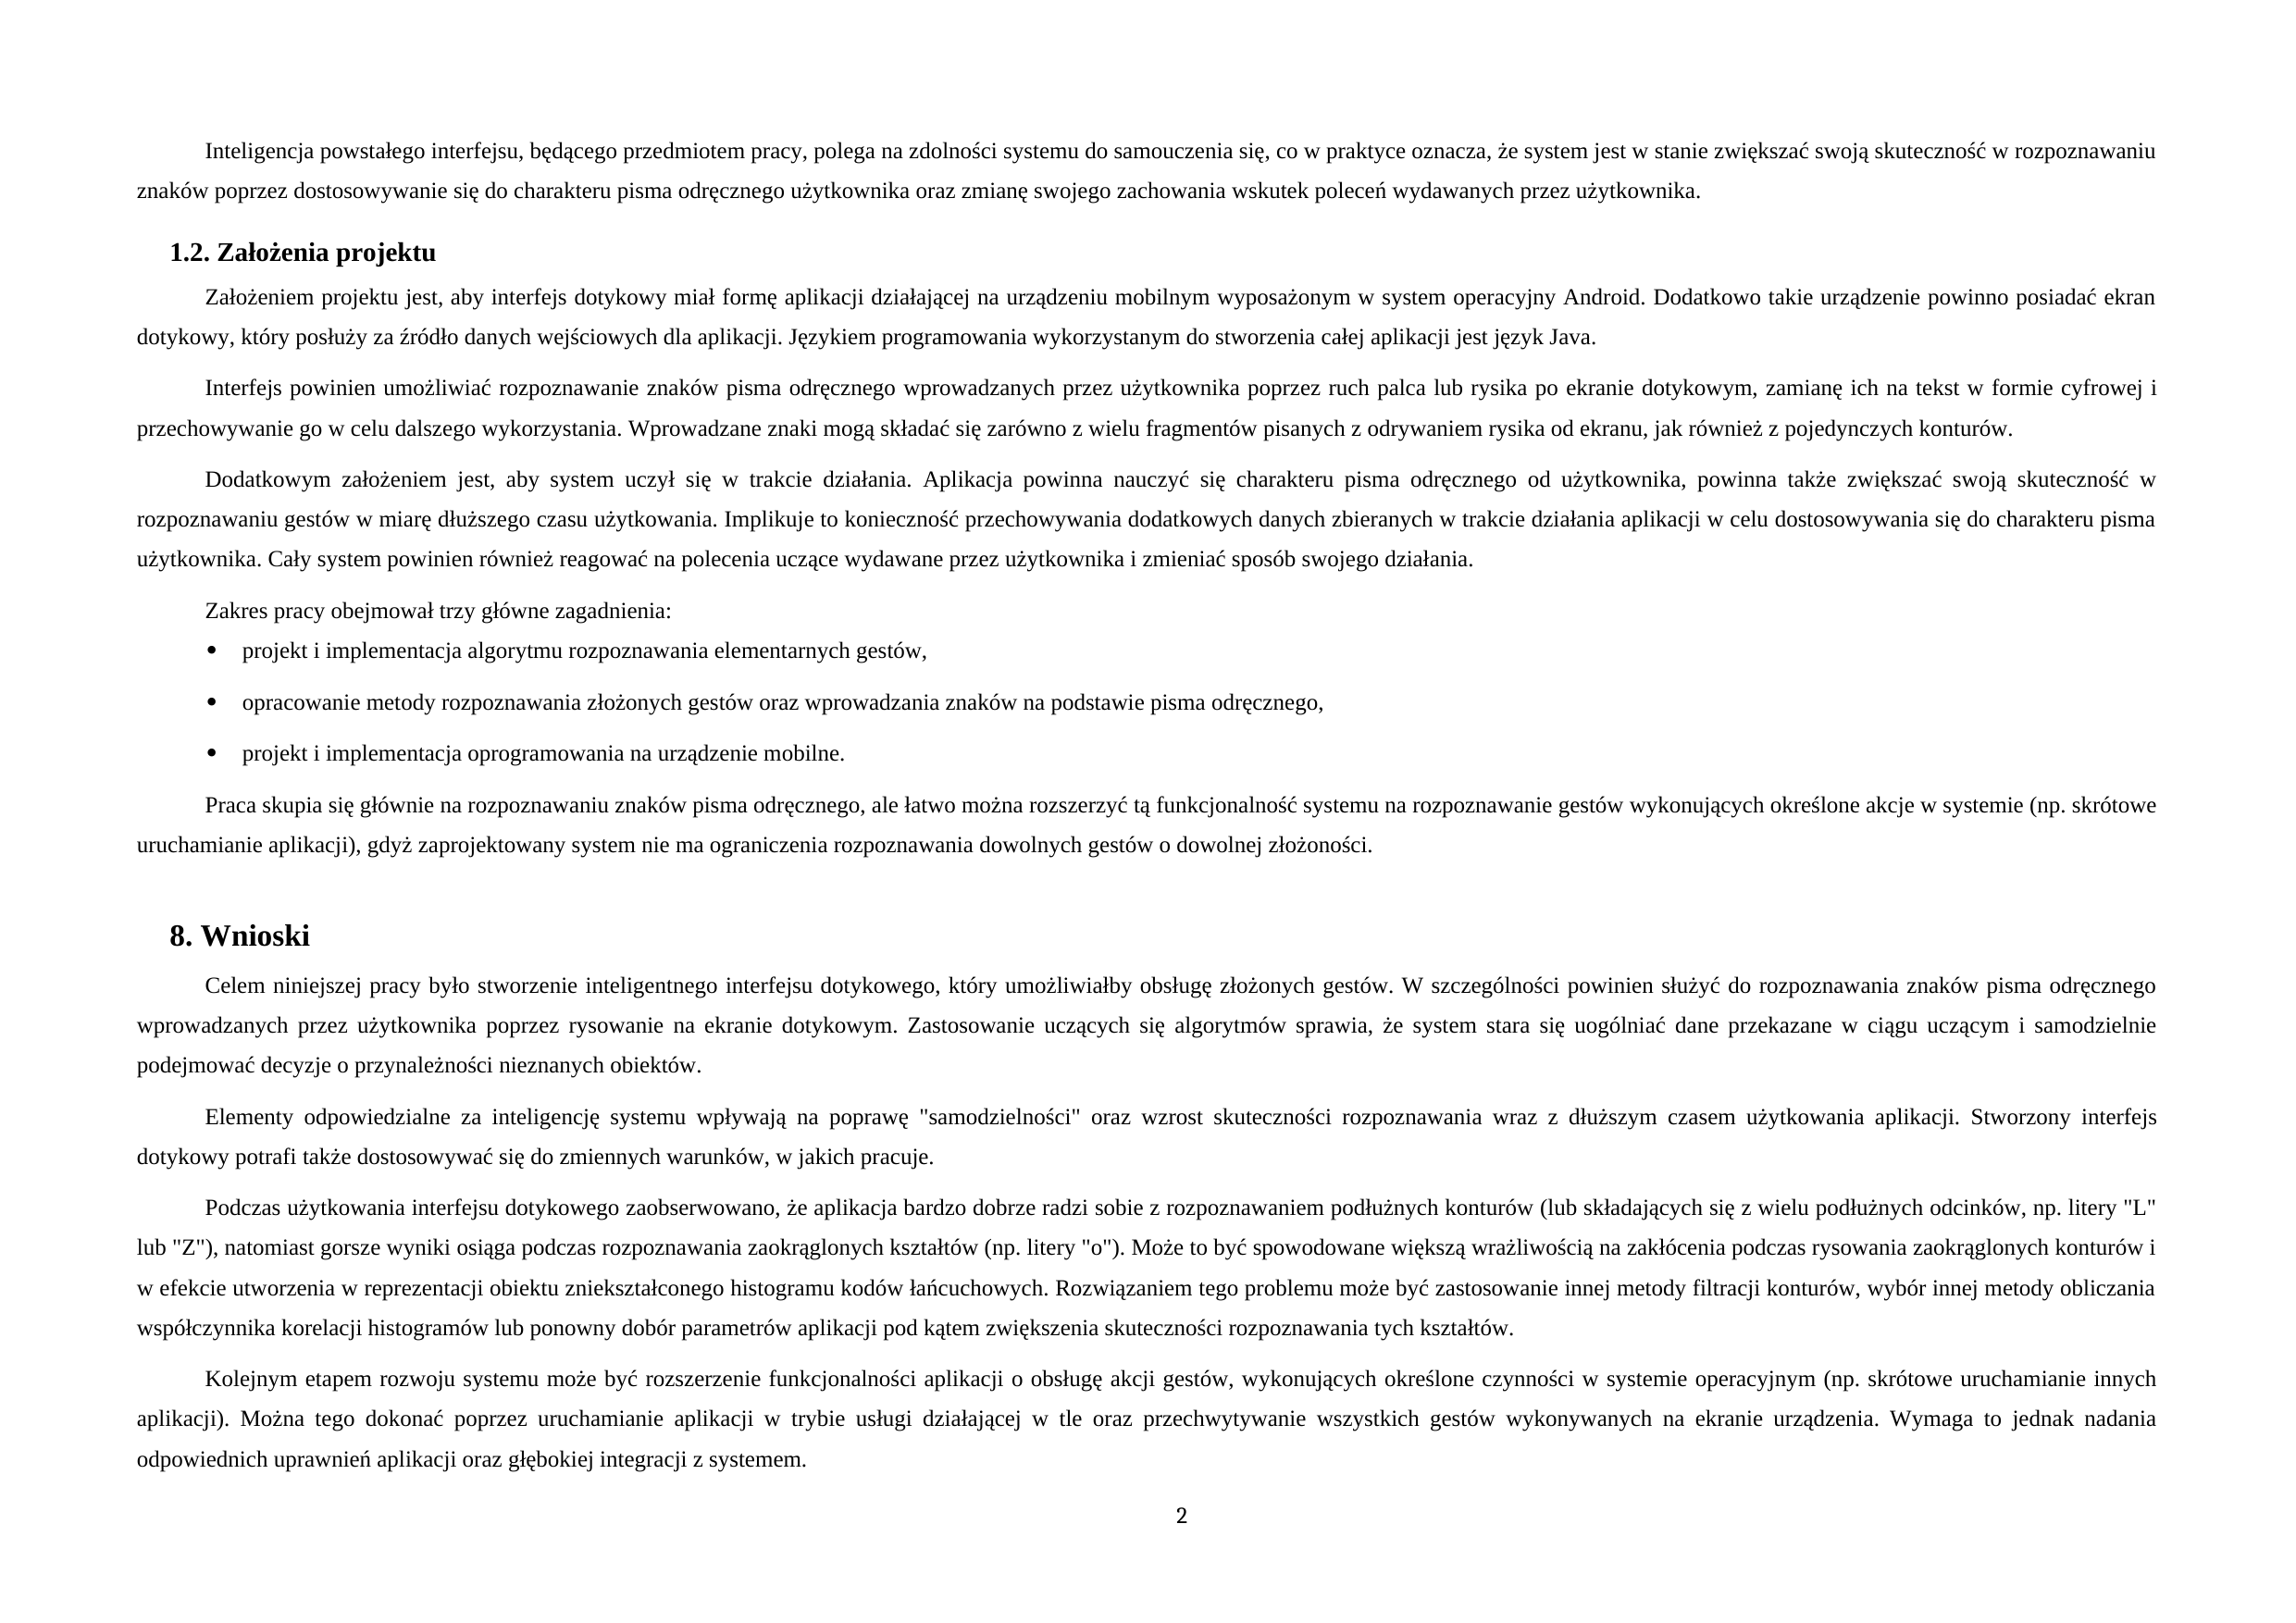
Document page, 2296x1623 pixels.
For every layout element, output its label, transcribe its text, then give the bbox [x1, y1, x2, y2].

text Podczas użytkowania interfejsu dotykowego zaobserwowano, że aplikacja bardzo dobrze radzi sobie z rozpoznawaniem podłużnych konturów (lub składających się z wielu podłużnych odcinków, np. litery "L" lub "Z"), natomiast gorsze wyniki osiąga podczas rozpoznawania zaokrąglonych kształtów (np. litery "o"). Może to być spowodowane większą wrażliwością na zakłócenia podczas rysowania zaokrąglonych konturów i w efekcie utworzenia w reprezentacji obiektu zniekształconego histogramu kodów łańcuchowych. Rozwiązaniem tego problemu może być zastosowanie innej metody filtracji konturów, wybór innej metody obliczania współczynnika korelacji histogramów lub ponowny dobór parametrów aplikacji pod kątem zwiększenia skuteczności rozpoznawania tych kształtów. [137, 1194, 2159, 1340]
text Celem niniejszej pracy było stworzenie inteligentnego interfejsu dotykowego, który umożliwiałby obsługę złożonych gestów. W szczególności powinien służyć do rozpoznawania znaków pisma odręcznego wprowadzanych przez użytkownika poprzez rysowanie na ekranie dotykowym. Zastosowanie uczących się algorytmów sprawia, że system stara się uogólniać dane przekazane w ciągu uczącym i samodzielnie podejmować decyzje o przynależności nieznanych obiektów. [137, 972, 2159, 1078]
subtitle 1.2. Założenia projektu [169, 236, 2159, 266]
text Założeniem projektu jest, aby interfejs dotykowy miał formę aplikacji działającej na urządzeniu mobilnym wyposażonym w system operacyjny Android. Dodatkowo takie urządzenie powinno posiadać ekran dotykowy, który posłuży za źródło danych wejściowych dla aplikacji. Językiem programowania wykorzystanym do stworzenia całej aplikacji jest język Java. [137, 283, 2159, 350]
text Interfejs powinien umożliwiać rozpoznawanie znaków pisma odręcznego wprowadzanych przez użytkownika poprzez ruch palca lub rysika po ekranie dotykowym, zamianę ich na tekst w formie cyfrowej i przechowywanie go w celu dalszego wykorzystania. Wprowadzane znaki mogą składać się zarówno z wielu fragmentów pisanych z odrywaniem rysika od ekranu, jak również z pojedynczych konturów. [137, 374, 2159, 440]
text Praca skupia się głównie na rozpoznawaniu znaków pisma odręcznego, ale łatwo można rozszerzyć tą funkcjonalność systemu na rozpoznawanie gestów wykonujących określone akcje w systemie (np. skrótowe uruchamianie aplikacji), gdyż zaprojektowany system nie ma ograniczenia rozpoznawania dowolnych gestów o dowolnej złożoności. [137, 791, 2159, 858]
list projekt i implementacja algorytmu rozpoznawania elementarnych gestów, [207, 637, 2159, 663]
text Dodatkowym założeniem jest, aby system uczył się w trakcie działania. Aplikacja powinna nauczyć się charakteru pisma odręcznego od użytkownika, powinna także zwiększać swoją skuteczność w rozpoznawaniu gestów w miarę dłuższego czasu użytkowania. Implikuje to konieczność przechowywania dodatkowych danych zbieranych w trakcie działania aplikacji w celu dostosowywania się do charakteru pisma użytkownika. Cały system powinien również reagować na polecenia uczące wydawane przez użytkownika i zmieniać sposób swojego działania. [137, 465, 2159, 572]
text Kolejnym etapem rozwoju systemu może być rozszerzenie funkcjonalności aplikacji o obsługę akcji gestów, wykonujących określone czynności w systemie operacyjnym (np. skrótowe uruchamianie innych aplikacji). Można tego dokonać poprzez uruchamianie aplikacji w trybie usługi działającej w tle oraz przechwytywanie wszystkich gestów wykonywanych na ekranie urządzenia. Wymaga to jednak nadania odpowiednich uprawnień aplikacji oraz głębokiej integracji z systemem. [137, 1365, 2159, 1471]
text Zakres pracy obejmował trzy główne zagadnienia: [137, 597, 2159, 624]
list projekt i implementacja oprogramowania na urządzenie mobilne. [207, 739, 2159, 766]
text Inteligencja powstałego interfejsu, będącego przedmiotem pracy, polega na zdolności systemu do samouczenia się, co w praktyce oznacza, że system jest w stanie zwiększać swoją skuteczność w rozpoznawaniu znaków poprzez dostosowywanie się do charakteru pisma odręcznego użytkownika oraz zmianę swojego zachowania wskutek poleceń wydawanych przez użytkownika. [137, 137, 2159, 203]
subtitle 8. Wnioski [169, 917, 2159, 953]
text Elementy odpowiedzialne za inteligencję systemu wpływają na poprawę "samodzielności" oraz wzrost skuteczności rozpoznawania wraz z dłuższym czasem użytkowania aplikacji. Stworzony interfejs dotykowy potrafi także dostosowywać się do zmiennych warunków, w jakich pracuje. [137, 1103, 2159, 1169]
list opracowanie metody rozpoznawania złożonych gestów oraz wprowadzania znaków na podstawie pisma odręcznego, [207, 688, 2159, 715]
